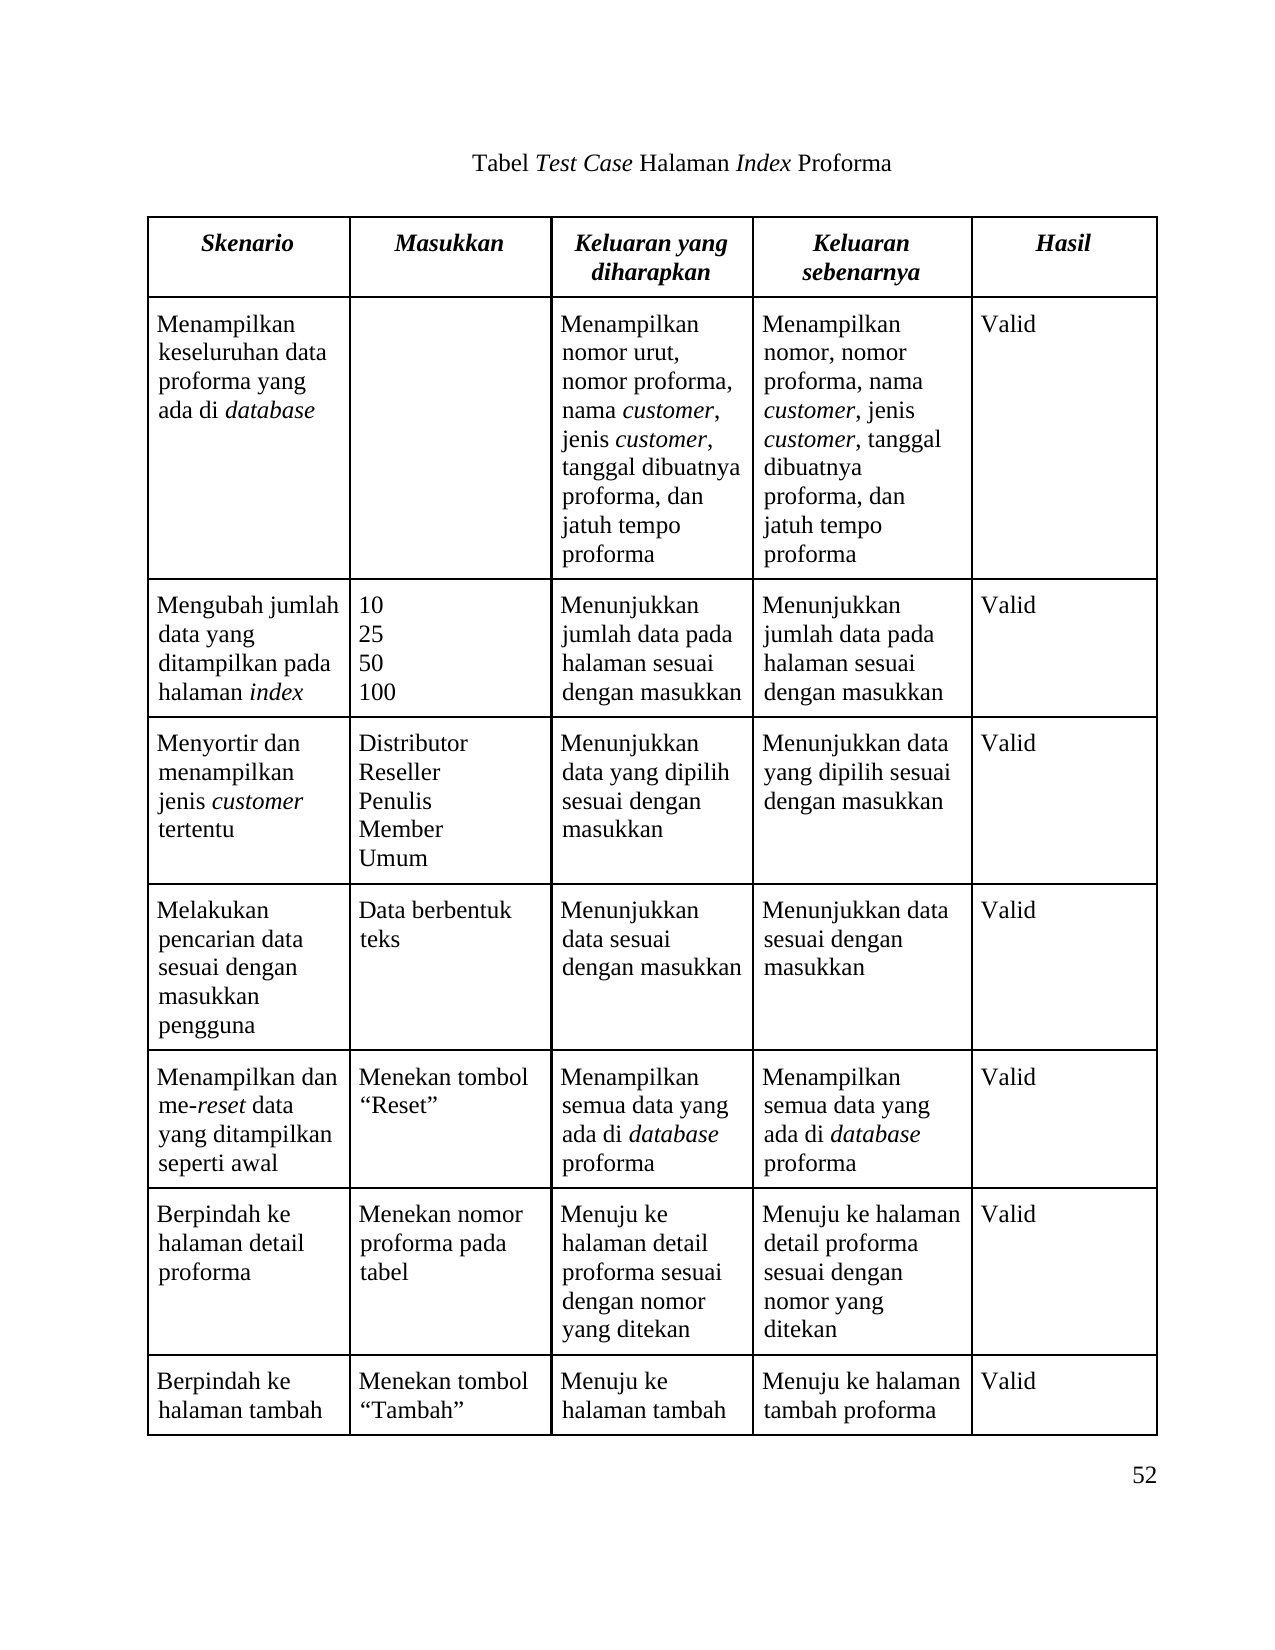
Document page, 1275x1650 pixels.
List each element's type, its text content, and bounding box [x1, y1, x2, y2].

table_cell Distributor Reseller Penulis Member Umum [351, 718, 550, 882]
table_cell Menampilkan keseluruhan data proforma yang ada di database [149, 298, 349, 578]
table_header Keluaran sebenarnya [754, 218, 971, 296]
table_cell Menunjukkan jumlah data pada halaman sesuai dengan masukkan [754, 580, 971, 716]
table_cell Valid [973, 1189, 1156, 1354]
table_cell Valid [973, 580, 1156, 716]
table_cell Menunjukkan jumlah data pada halaman sesuai dengan masukkan [553, 580, 752, 716]
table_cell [754, 1356, 971, 1434]
table_cell Menyortir dan menampilkan jenis customer tertentu [149, 718, 349, 882]
table_cell Menunjukkan data sesuai dengan masukkan [754, 885, 971, 1049]
table_cell Valid [973, 885, 1156, 1049]
table_cell Menampilkan nomor, nomor proforma, nama customer, jenis customer, tanggal dibuatnya proforma, dan jatuh tempo proforma [754, 298, 971, 578]
table_cell Menampilkan dan me-reset data yang ditampilkan seperti awal [149, 1051, 349, 1187]
table_cell Menuju ke halaman detail proforma sesuai dengan nomor yang ditekan [553, 1189, 752, 1354]
table_header Keluaran yang diharapkan [553, 218, 752, 296]
table_cell Berpindah ke halaman detail proforma [149, 1189, 349, 1354]
table_cell Data berbentuk teks [351, 885, 550, 1049]
table_header Skenario [149, 218, 349, 296]
table_cell Menekan nomor proforma pada tabel [351, 1189, 550, 1354]
table_cell Valid [973, 298, 1156, 578]
table_cell Menampilkan nomor urut, nomor proforma, nama customer, jenis customer, tanggal dibuatnya proforma, dan jatuh tempo proforma [553, 298, 752, 578]
table_cell Mengubah jumlah data yang ditampilkan pada halaman index [149, 580, 349, 716]
table_cell 10 25 50 100 [351, 580, 550, 716]
table_cell Menekan tombol “Reset” [351, 1051, 550, 1187]
table_cell Menunjukkan data sesuai dengan masukkan [553, 885, 752, 1049]
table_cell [149, 1356, 349, 1434]
table_header Masukkan [351, 218, 550, 296]
table_cell Menunjukkan data yang dipilih sesuai dengan masukkan [754, 718, 971, 882]
table_cell Valid [973, 718, 1156, 882]
table_cell Valid [973, 1051, 1156, 1187]
table_cell Menampilkan semua data yang ada di database proforma [754, 1051, 971, 1187]
text Tabel Test Case Halaman Index Proforma [148, 148, 1157, 176]
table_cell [553, 1356, 752, 1434]
table_header Hasil [973, 218, 1156, 296]
table_cell Menampilkan semua data yang ada di database proforma [553, 1051, 752, 1187]
table_cell [351, 298, 550, 578]
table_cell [351, 1356, 550, 1434]
table_cell Menuju ke halaman detail proforma sesuai dengan nomor yang ditekan [754, 1189, 971, 1354]
table_cell Menunjukkan data yang dipilih sesuai dengan masukkan [553, 718, 752, 882]
table_cell Valid [973, 1356, 1156, 1434]
table_cell Melakukan pencarian data sesuai dengan masukkan pengguna [149, 885, 349, 1049]
